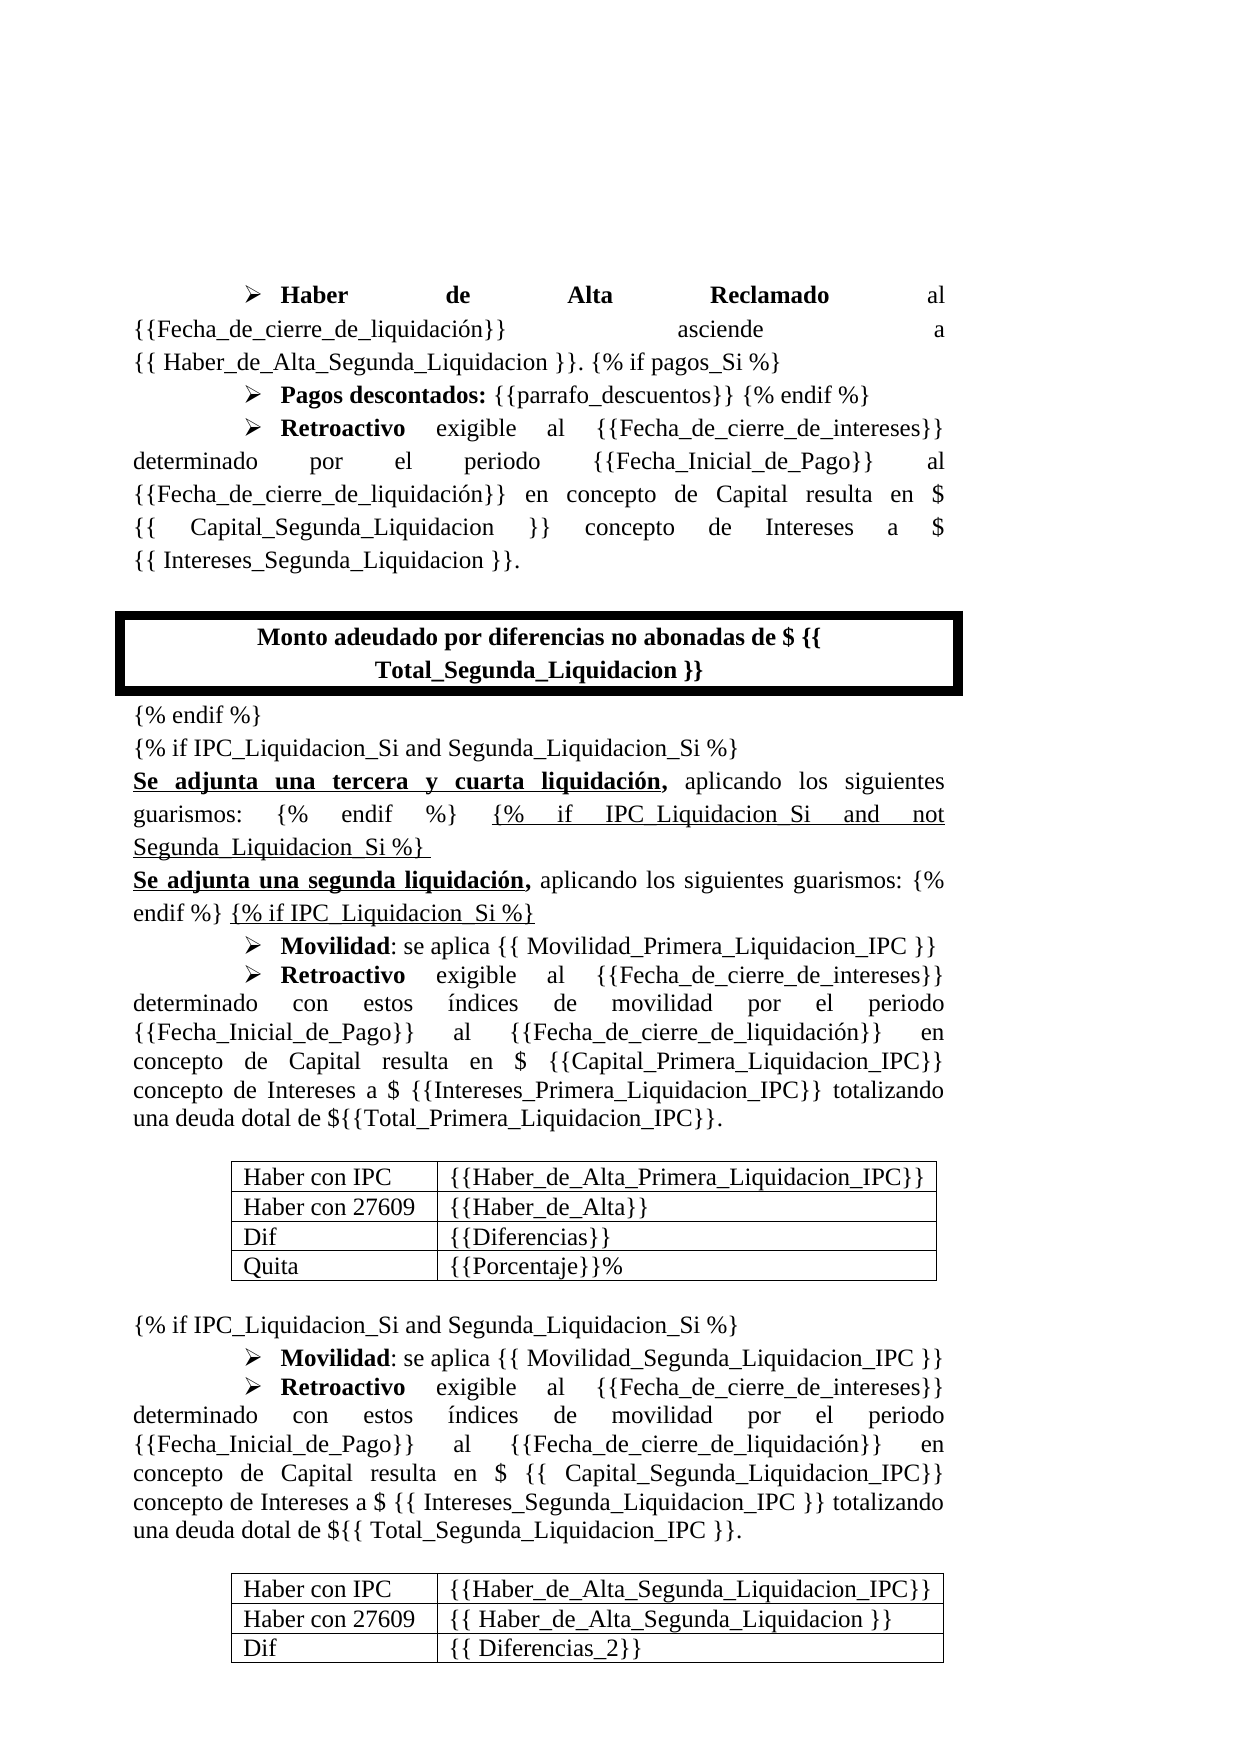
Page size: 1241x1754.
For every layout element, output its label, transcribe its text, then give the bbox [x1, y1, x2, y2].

text {% endif %} [133, 700, 945, 728]
table_header Haber con IPC [232, 1574, 437, 1603]
list Retroactivo exigible al {{Fecha_de_cierre_de_intereses}} determinado con estos índices de movilidad por el periodo {{Fecha_Inicial_de_Pago}} al {{Fecha_de_cierre_de_liquidación}} en concepto de Capital resulta en $ {{ Capital_Segunda_Liquidacion_IPC}} concepto de Intereses a $ {{ Intereses_Segunda_Liquidacion_IPC }} totalizando una deuda dotal de ${{ Total_Segunda_Liquidacion_IPC }}. [133, 1372, 945, 1544]
list Haber de Alta Reclamado al {{Fecha_de_cierre_de_liquidación}} asciende a {{ Haber_de_Alta_Segunda_Liquidacion }}. {% if pagos_Si %} [133, 281, 945, 375]
list Movilidad: se aplica {{ Movilidad_Segunda_Liquidacion_IPC }} [133, 1343, 945, 1372]
text {% if IPC_Liquidacion_Si and Segunda_Liquidacion_Si %} [133, 1310, 945, 1339]
list Retroactivo exigible al {{Fecha_de_cierre_de_intereses}} determinado por el periodo {{Fecha_Inicial_de_Pago}} al {{Fecha_de_cierre_de_liquidación}} en concepto de Capital resulta en ${{ Capital_Segunda_Liquidacion }} concepto de Intereses a $ {{ Intereses_Segunda_Liquidacion }}. [133, 413, 945, 573]
table_header Haber con IPC [232, 1162, 437, 1191]
list Pagos descontados: {{parrafo_descuentos}} {% endif %} [133, 380, 945, 408]
table_cell {{ Haber_de_Alta_Segunda_Liquidacion }} [438, 1604, 943, 1632]
table_cell {{Diferencias}} [438, 1222, 936, 1250]
table_header {{Haber_de_Alta_Primera_Liquidacion_IPC}} [438, 1162, 936, 1191]
table_cell Dif [232, 1634, 437, 1662]
table_cell Haber con 27609 [232, 1192, 437, 1221]
table_cell {{Porcentaje}}% [438, 1251, 936, 1280]
table_cell Quita [232, 1251, 437, 1280]
table_cell Haber con 27609 [232, 1604, 437, 1632]
table_cell Dif [232, 1222, 437, 1250]
text Se adjunta una tercera y cuarta liquidación, aplicando los siguientes guarismos: {% endif %} {% if IPC_Liquidacion_Si and not Segunda_Liquidacion_Si %} [133, 766, 945, 861]
table_cell {{Haber_de_Alta}} [438, 1192, 936, 1221]
table_cell {{ Diferencias_2}} [438, 1634, 943, 1662]
list Retroactivo exigible al {{Fecha_de_cierre_de_intereses}} determinado con estos índices de movilidad por el periodo {{Fecha_Inicial_de_Pago}} al {{Fecha_de_cierre_de_liquidación}} en concepto de Capital resulta en $ {{Capital_Primera_Liquidacion_IPC}} concepto de Intereses a $ {{Intereses_Primera_Liquidacion_IPC}} totalizando una deuda dotal de ${{Total_Primera_Liquidacion_IPC}}. [133, 960, 945, 1132]
list Movilidad: se aplica {{ Movilidad_Primera_Liquidacion_IPC }} [133, 931, 945, 960]
text Monto adeudado por diferencias no abonadas de $ {{ Total_Segunda_Liquidacion }} [125, 620, 953, 686]
table_header {{Haber_de_Alta_Segunda_Liquidacion_IPC}} [438, 1574, 943, 1603]
text {% if IPC_Liquidacion_Si and Segunda_Liquidacion_Si %} [133, 733, 945, 762]
text Se adjunta una segunda liquidación, aplicando los siguientes guarismos: {% endif %} {% if IPC_Liquidacion_Si %} [133, 865, 945, 927]
